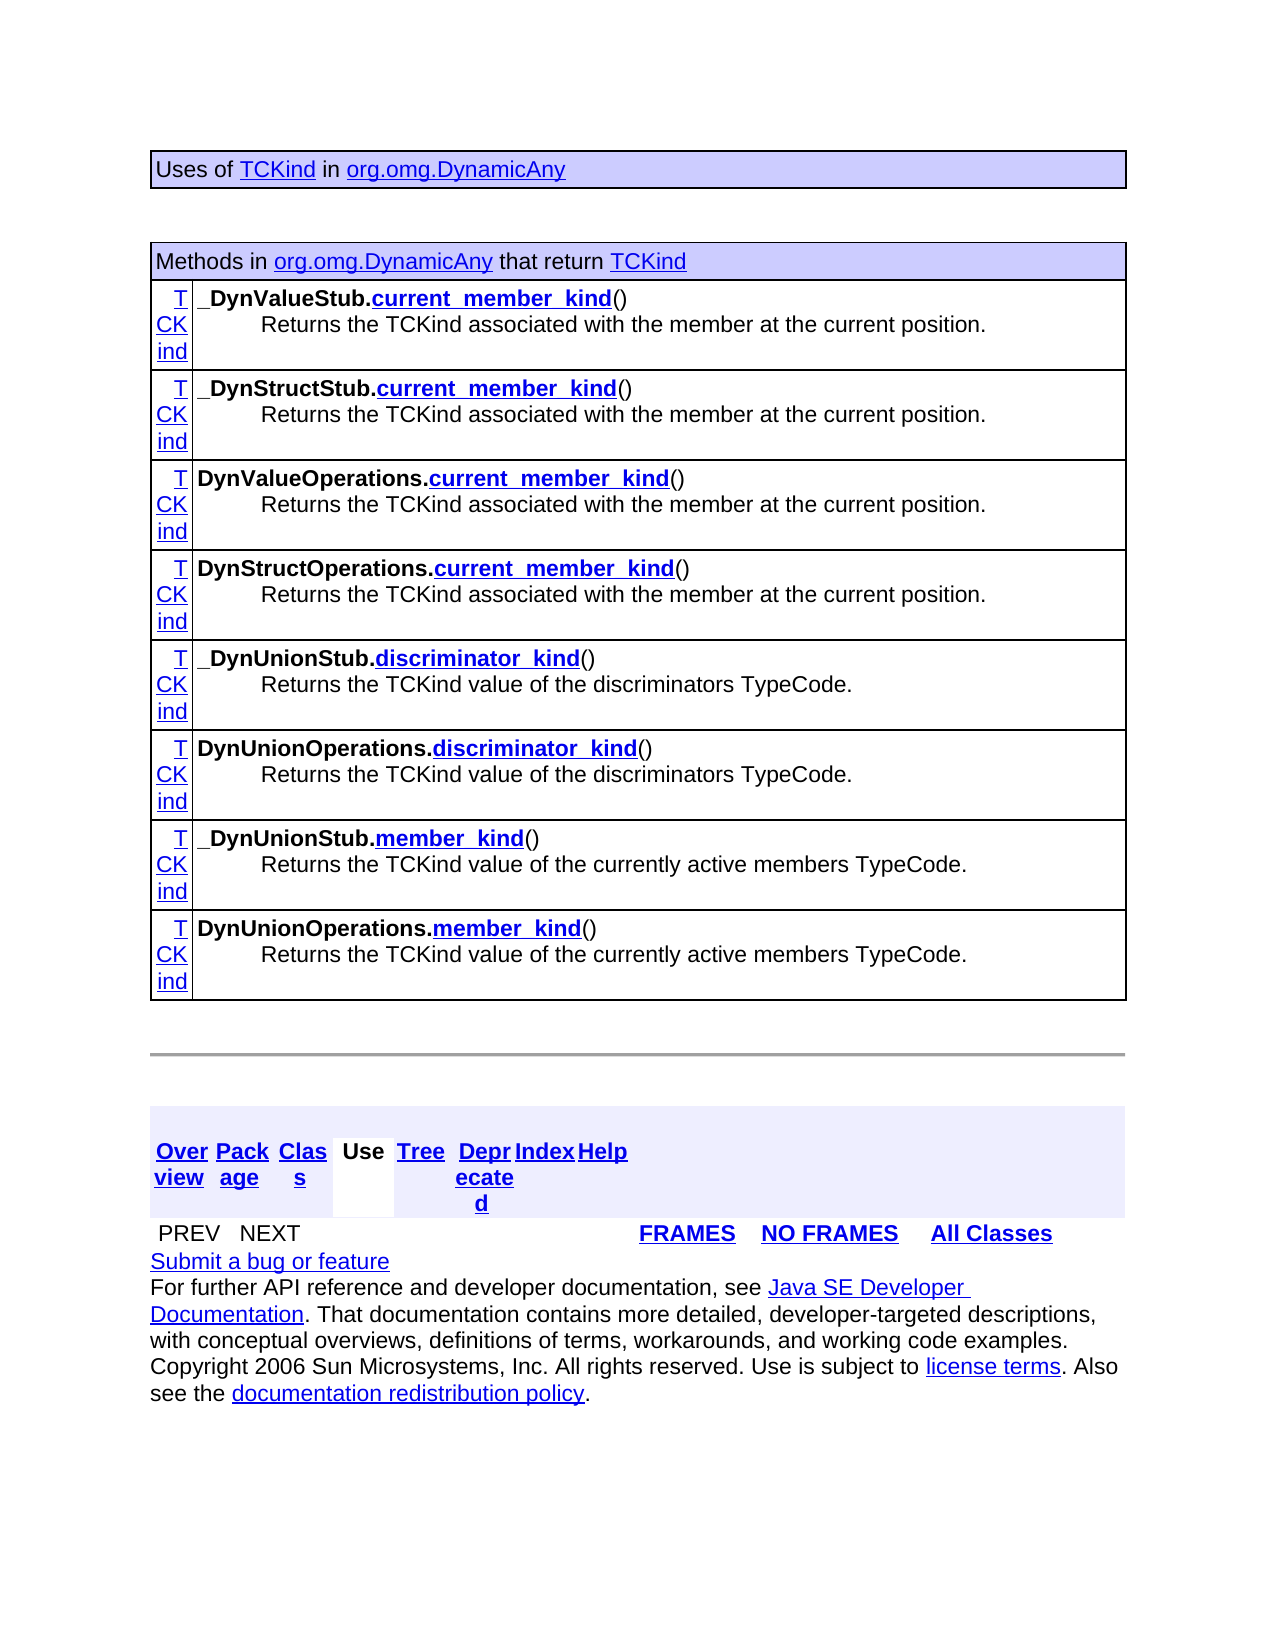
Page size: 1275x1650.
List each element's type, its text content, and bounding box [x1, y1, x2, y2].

table_cell _DynStructStub.current_member_kind() Returns the TCKind associated with the member at the current position. [193, 371, 1125, 459]
table_cell TCKind [152, 911, 192, 999]
table_header Uses of TCKind in org.omg.DynamicAny [152, 152, 1125, 187]
table_header [150, 1106, 1125, 1218]
text Submit a bug or feature [150, 1248, 1125, 1274]
table_cell TCKind [152, 461, 192, 549]
table_cell _DynUnionStub.member_kind() Returns the TCKind value of the currently active members TypeCode. [193, 821, 1125, 909]
table_cell DynUnionOperations.member_kind() Returns the TCKind value of the currently active members TypeCode. [193, 911, 1125, 999]
table_cell TCKind [152, 821, 192, 909]
table_header Methods in org.omg.DynamicAny that return TCKind [152, 243, 1125, 279]
table_cell DynValueOperations.current_member_kind() Returns the TCKind associated with the member at the current position. [193, 461, 1125, 549]
table_cell _DynValueStub.current_member_kind() Returns the TCKind associated with the member at the current position. [193, 281, 1125, 369]
table_cell TCKind [152, 641, 192, 729]
table_cell FRAMES NO FRAMES All Classes [638, 1218, 1125, 1248]
table_cell TCKind [152, 371, 192, 459]
table_cell PREV NEXT [150, 1218, 637, 1248]
text Copyright 2006 Sun Microsystems, Inc. All rights reserved. Use is subject to license terms. Also see the documentation redistribution policy. [150, 1353, 1125, 1406]
table_cell DynStructOperations.current_member_kind() Returns the TCKind associated with the member at the current position. [193, 551, 1125, 639]
text For further API reference and developer documentation, see Java SE Developer Documentation. That documentation contains more detailed, developer-targeted descriptions, with conceptual overviews, definitions of terms, workarounds, and working code examples. [150, 1274, 1125, 1353]
table_cell TCKind [152, 551, 192, 639]
table_cell TCKind [152, 281, 192, 369]
table_cell TCKind [152, 731, 192, 819]
table_cell DynUnionOperations.discriminator_kind() Returns the TCKind value of the discriminators TypeCode. [193, 731, 1125, 819]
table_cell _DynUnionStub.discriminator_kind() Returns the TCKind value of the discriminators TypeCode. [193, 641, 1125, 729]
